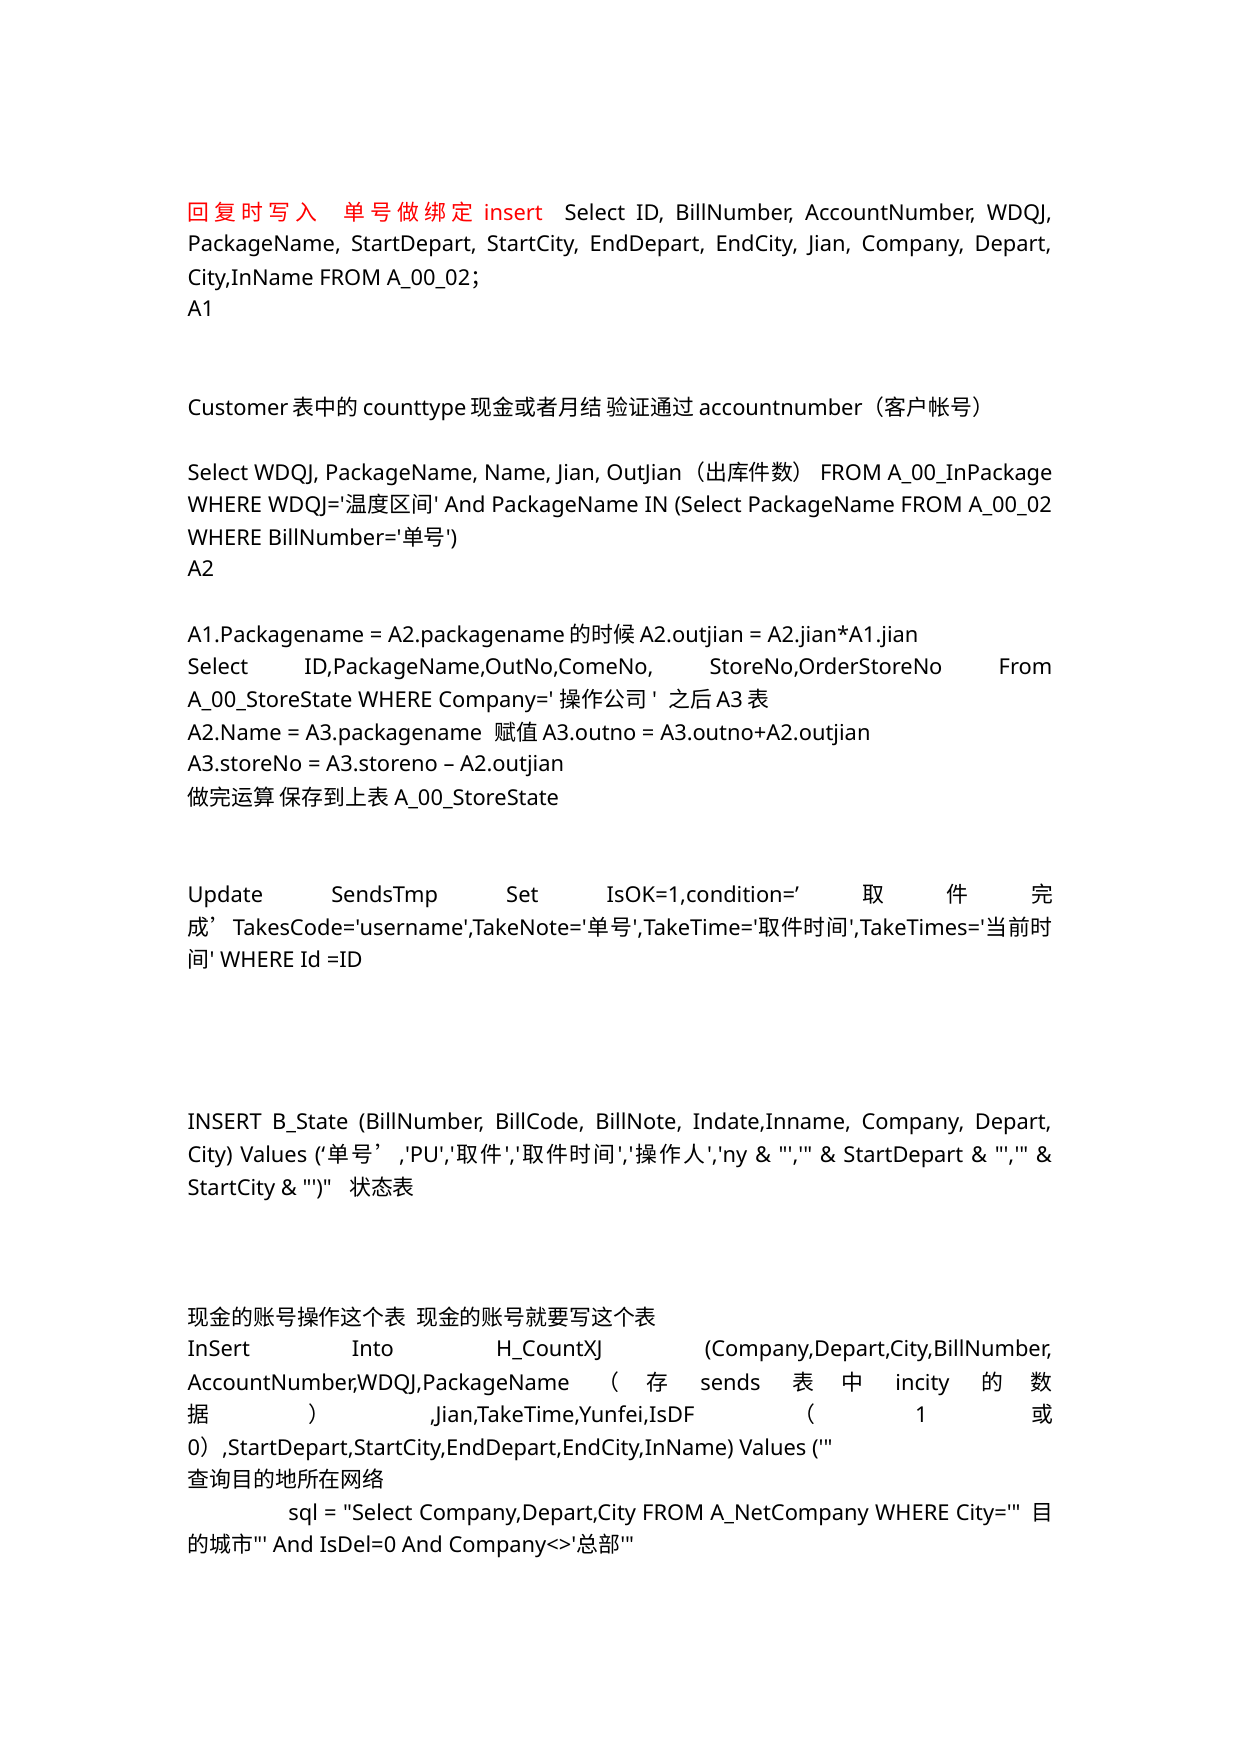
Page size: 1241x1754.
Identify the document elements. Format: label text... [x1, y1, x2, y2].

text A1 [187, 292, 1053, 324]
text A3.storeNo = A3.storeno – A2.outjian [187, 747, 1053, 779]
text Customer表中的counttype现金或者月结 验证通过accountnumber（客户帐号） [187, 389, 1053, 422]
text A2 [187, 552, 1053, 584]
text INSERT B_State (BillNumber, BillCode, BillNote, Indate,Inname, Company, Depart, City) Values (‘单号’,'PU','取件','取件时间','操作人','ny & "','" & StartDepart & "','" & StartCity & "')" 状态表 [187, 1104, 1053, 1202]
text 回复时写入 单号做绑定insert Select ID, BillNumber, AccountNumber, WDQJ, PackageName, StartDepart, StartCity, EndDepart, EndCity, Jian, Company, Depart, City,InName FROM A_00_02； [187, 194, 1053, 292]
text A1.Packagename = A2.packagename的时候A2.outjian = A2.jian*A1.jian [187, 617, 1053, 649]
text 查询目的地所在网络 [187, 1462, 1053, 1494]
text A2.Name = A3.packagename 赋值 A3.outno = A3.outno+A2.outjian [187, 714, 1053, 747]
text 现金的账号操作这个表 现金的账号就要写这个表 [187, 1299, 1053, 1332]
text InSert Into H_CountXJ (Company,Depart,City,BillNumber, AccountNumber,WDQJ,PackageName（存sends表中incity的数据）,Jian,TakeTime,Yunfei,IsDF（1或0）,StartDepart,StartCity,EndDepart,EndCity,InName) Values ('" [187, 1332, 1053, 1462]
text Update SendsTmp Set IsOK=1,condition=’取件完成’TakesCode='username',TakeNote='单号',TakeTime='取件时间',TakeTimes='当前时间' WHERE Id =ID [187, 877, 1053, 974]
text sql = "Select Company,Depart,City FROM A_NetCompany WHERE City='" 目的城市"' And IsDel=0 And Company<>'总部'" [187, 1494, 1053, 1559]
text 做完运算 保存到上表 A_00_StoreState [187, 779, 1053, 812]
text Select WDQJ, PackageName, Name, Jian, OutJian（出库件数） FROM A_00_InPackage WHERE WDQJ='温度区间' And PackageName IN (Select PackageName FROM A_00_02 WHERE BillNumber='单号') [187, 454, 1053, 552]
text Select ID,PackageName,OutNo,ComeNo, StoreNo,OrderStoreNo From A_00_StoreState WHERE Company=' 操作公司 ' 之后A3表 [187, 649, 1053, 714]
